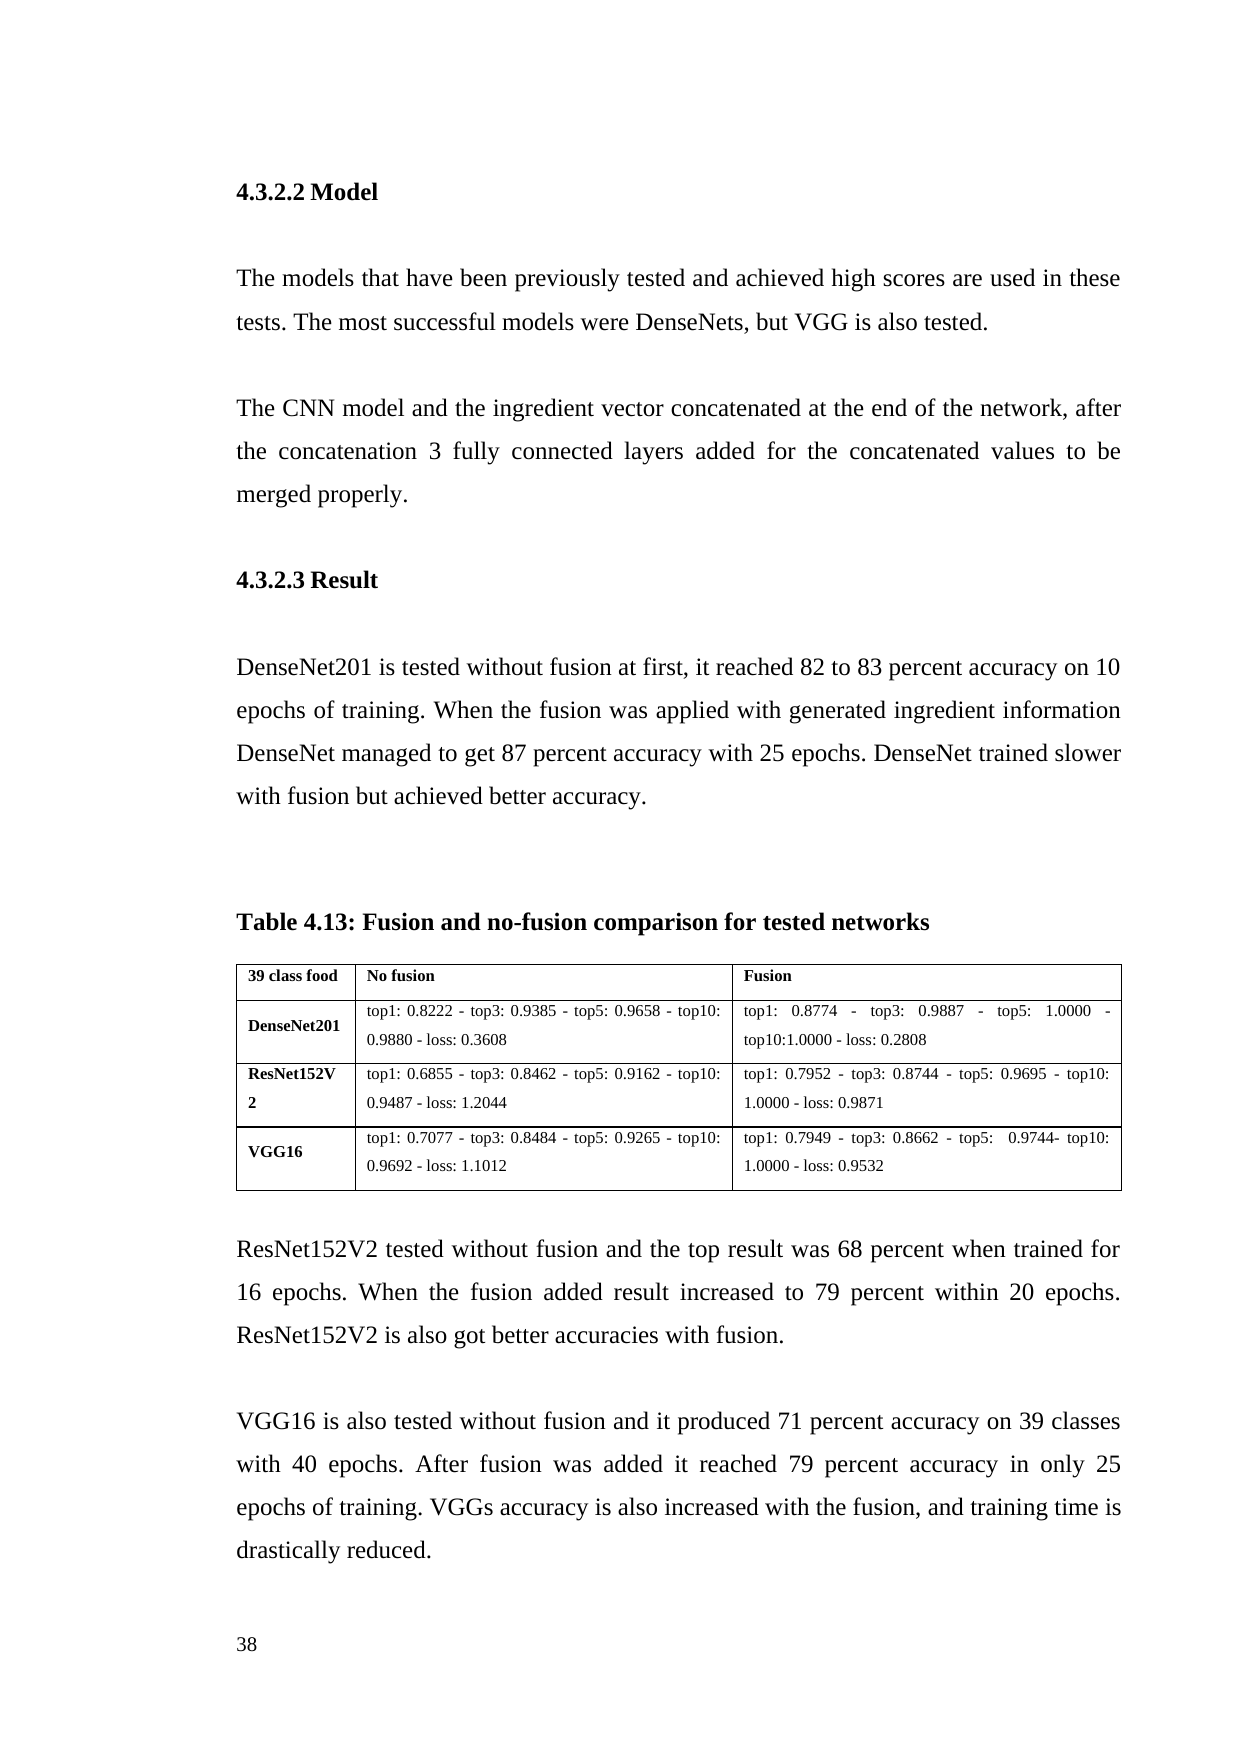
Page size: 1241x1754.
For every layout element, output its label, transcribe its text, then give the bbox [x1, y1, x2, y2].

table_cell top1: 0.6855 - top3: 0.8462 - top5: 0.9162 - top10: 0.9487 - loss: 1.2044 [356, 1064, 732, 1126]
table_cell VGG16 [237, 1128, 355, 1189]
table_cell ResNet152V2 [237, 1064, 355, 1126]
text VGG16 is also tested without fusion and it produced 71 percent accuracy on 39 classes with 40 epochs. After fusion was added it reached 79 percent accuracy in only 25 epochs of training. VGGs accuracy is also increased with the fusion, and training time is drastically reduced. [236, 1406, 1122, 1564]
table_cell top1: 0.8774 - top3: 0.9887 - top5: 1.0000 - top10:1.0000 - loss: 0.2808 [733, 1001, 1121, 1063]
text Table 4.13: Fusion and no-fusion comparison for tested networks [236, 910, 1122, 935]
table_cell DenseNet201 [237, 1001, 355, 1063]
table_header 39 class food [237, 965, 355, 1000]
table_cell top1: 0.7077 - top3: 0.8484 - top5: 0.9265 - top10: 0.9692 - loss: 1.1012 [356, 1128, 732, 1189]
text The models that have been previously tested and achieved high scores are used in these tests. The most successful models were DenseNets, but VGG is also tested. [236, 263, 1122, 335]
text DenseNet201 is tested without fusion at first, it reached 82 to 83 percent accuracy on 10 epochs of training. When the fusion was applied with generated ingredient information DenseNet managed to get 87 percent accuracy with 25 epochs. DenseNet trained slower with fusion but achieved better accuracy. [236, 652, 1122, 810]
table_header No fusion [356, 965, 732, 1000]
table_cell top1: 0.7952 - top3: 0.8744 - top5: 0.9695 - top10: 1.0000 - loss: 0.9871 [733, 1064, 1121, 1126]
text ResNet152V2 tested without fusion and the top result was 68 percent when trained for 16 epochs. When the fusion added result increased to 79 percent within 20 epochs. ResNet152V2 is also got better accuracies with fusion. [236, 1234, 1122, 1349]
subtitle Model [236, 177, 1122, 206]
text The CNN model and the ingredient vector concatenated at the end of the network, after the concatenation 3 fully connected layers added for the concatenated values to be merged properly. [236, 393, 1122, 508]
table_cell top1: 0.7949 - top3: 0.8662 - top5: 0.9744- top10: 1.0000 - loss: 0.9532 [733, 1128, 1121, 1189]
table_header Fusion [733, 965, 1121, 1000]
subtitle Result [236, 565, 1122, 594]
table_cell top1: 0.8222 - top3: 0.9385 - top5: 0.9658 - top10: 0.9880 - loss: 0.3608 [356, 1001, 732, 1063]
